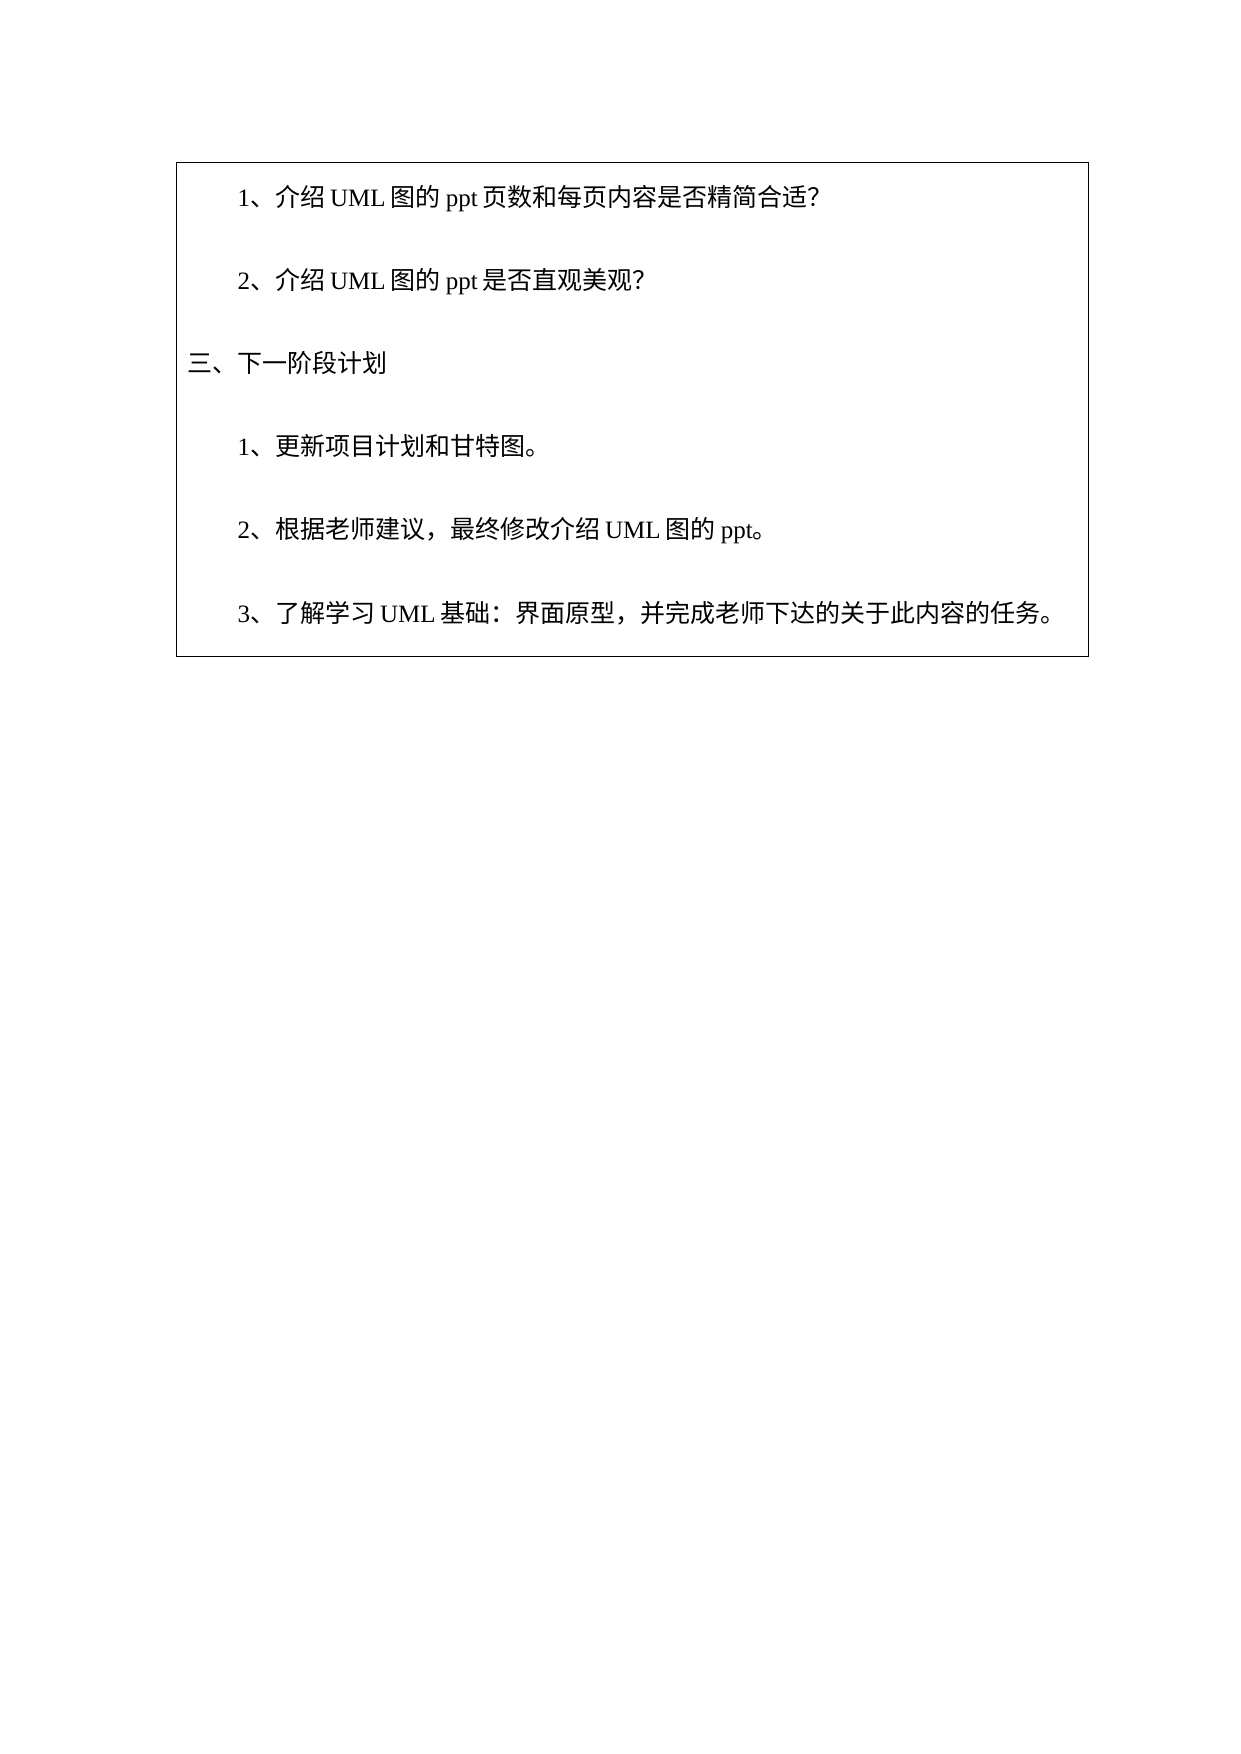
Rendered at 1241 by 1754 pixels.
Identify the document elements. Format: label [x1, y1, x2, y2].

table_cell [177, 163, 1088, 656]
